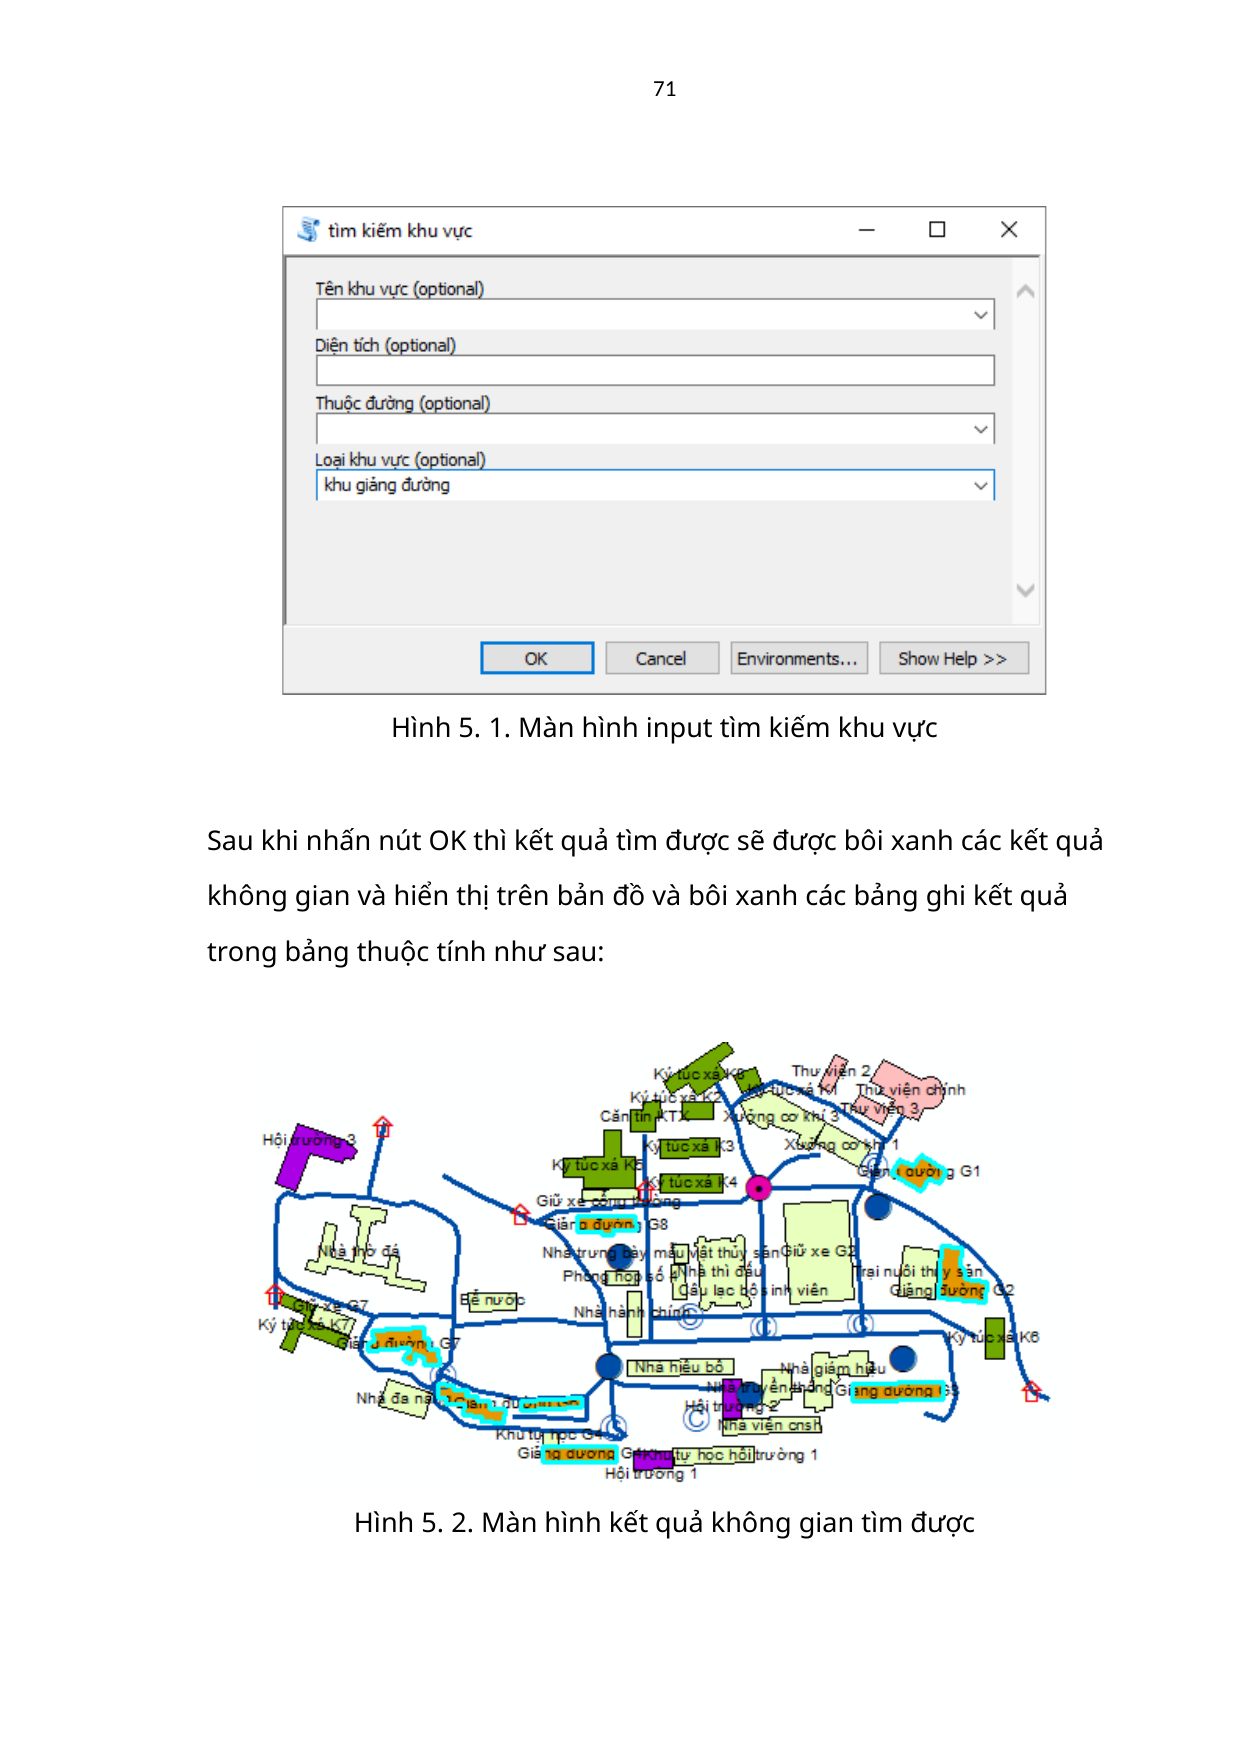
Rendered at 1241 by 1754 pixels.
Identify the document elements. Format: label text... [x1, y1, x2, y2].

text Hình 5. 1. Màn hình input tìm kiếm khu vực [207, 708, 1122, 745]
list Sau khi nhấn nút OK thì kết quả tìm được sẽ được bôi xanh các kết quả không gian và hiển thị trên bản đồ và bôi xanh các bảng ghi kết quả trong bảng thuộc tính như sau: [207, 821, 1122, 969]
picture [282, 206, 1047, 695]
picture [258, 1042, 1071, 1490]
text Hình 5. 2. Màn hình kết quả không gian tìm được [207, 1503, 1122, 1540]
